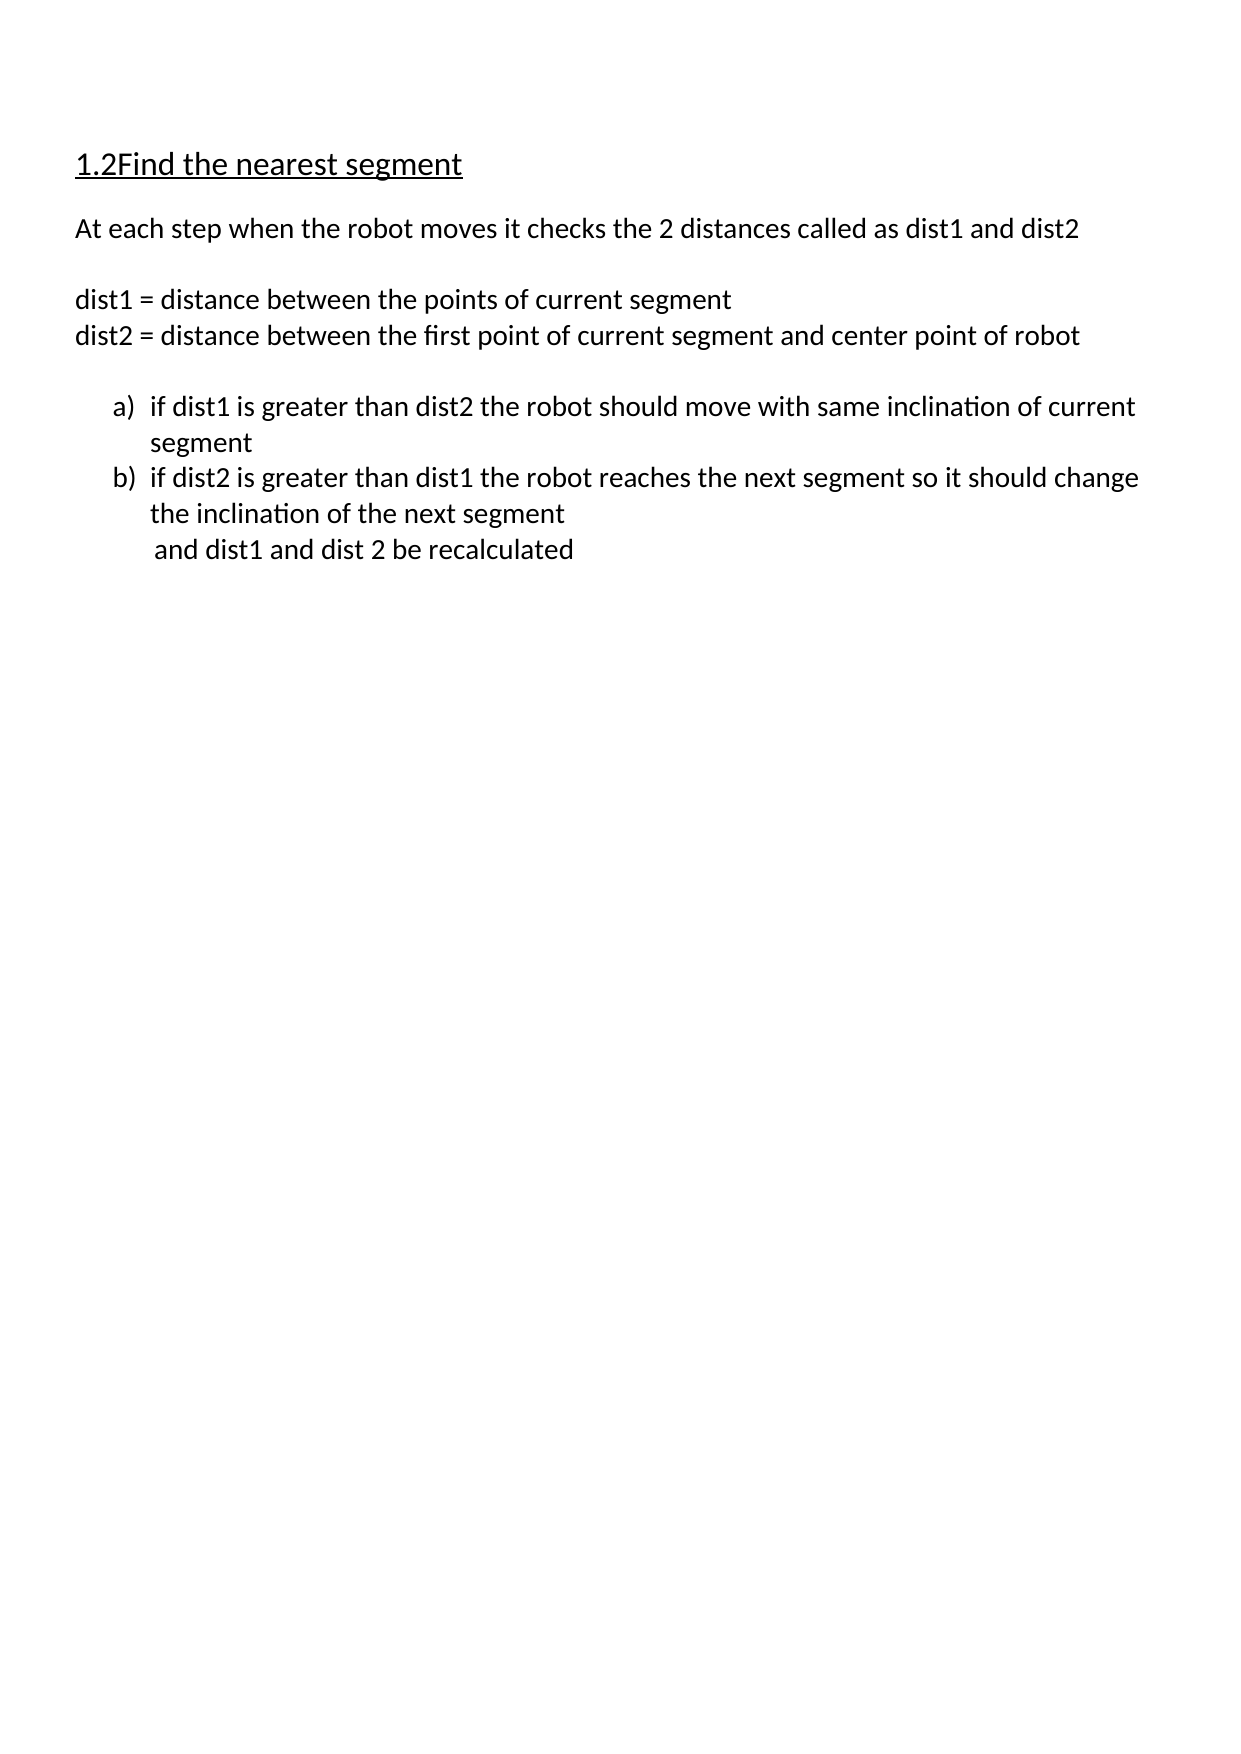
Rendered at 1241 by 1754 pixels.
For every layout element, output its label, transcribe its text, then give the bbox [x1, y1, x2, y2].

text At each step when the robot moves it checks the 2 distances called as dist1 and dist2 [75, 210, 1165, 246]
list if dist2 is greater than dist1 the robot reaches the next segment so it should change the inclination of the next segment [112, 459, 1165, 531]
text 1.2Find the nearest segment [75, 143, 1165, 183]
text and dist1 and dist 2 be recalculated [75, 531, 1165, 566]
text dist2 = distance between the first point of current segment and center point of robot [75, 317, 1165, 353]
list if dist1 is greater than dist2 the robot should move with same inclination of current segment [112, 388, 1165, 459]
text dist1 = distance between the points of current segment [75, 281, 1165, 317]
